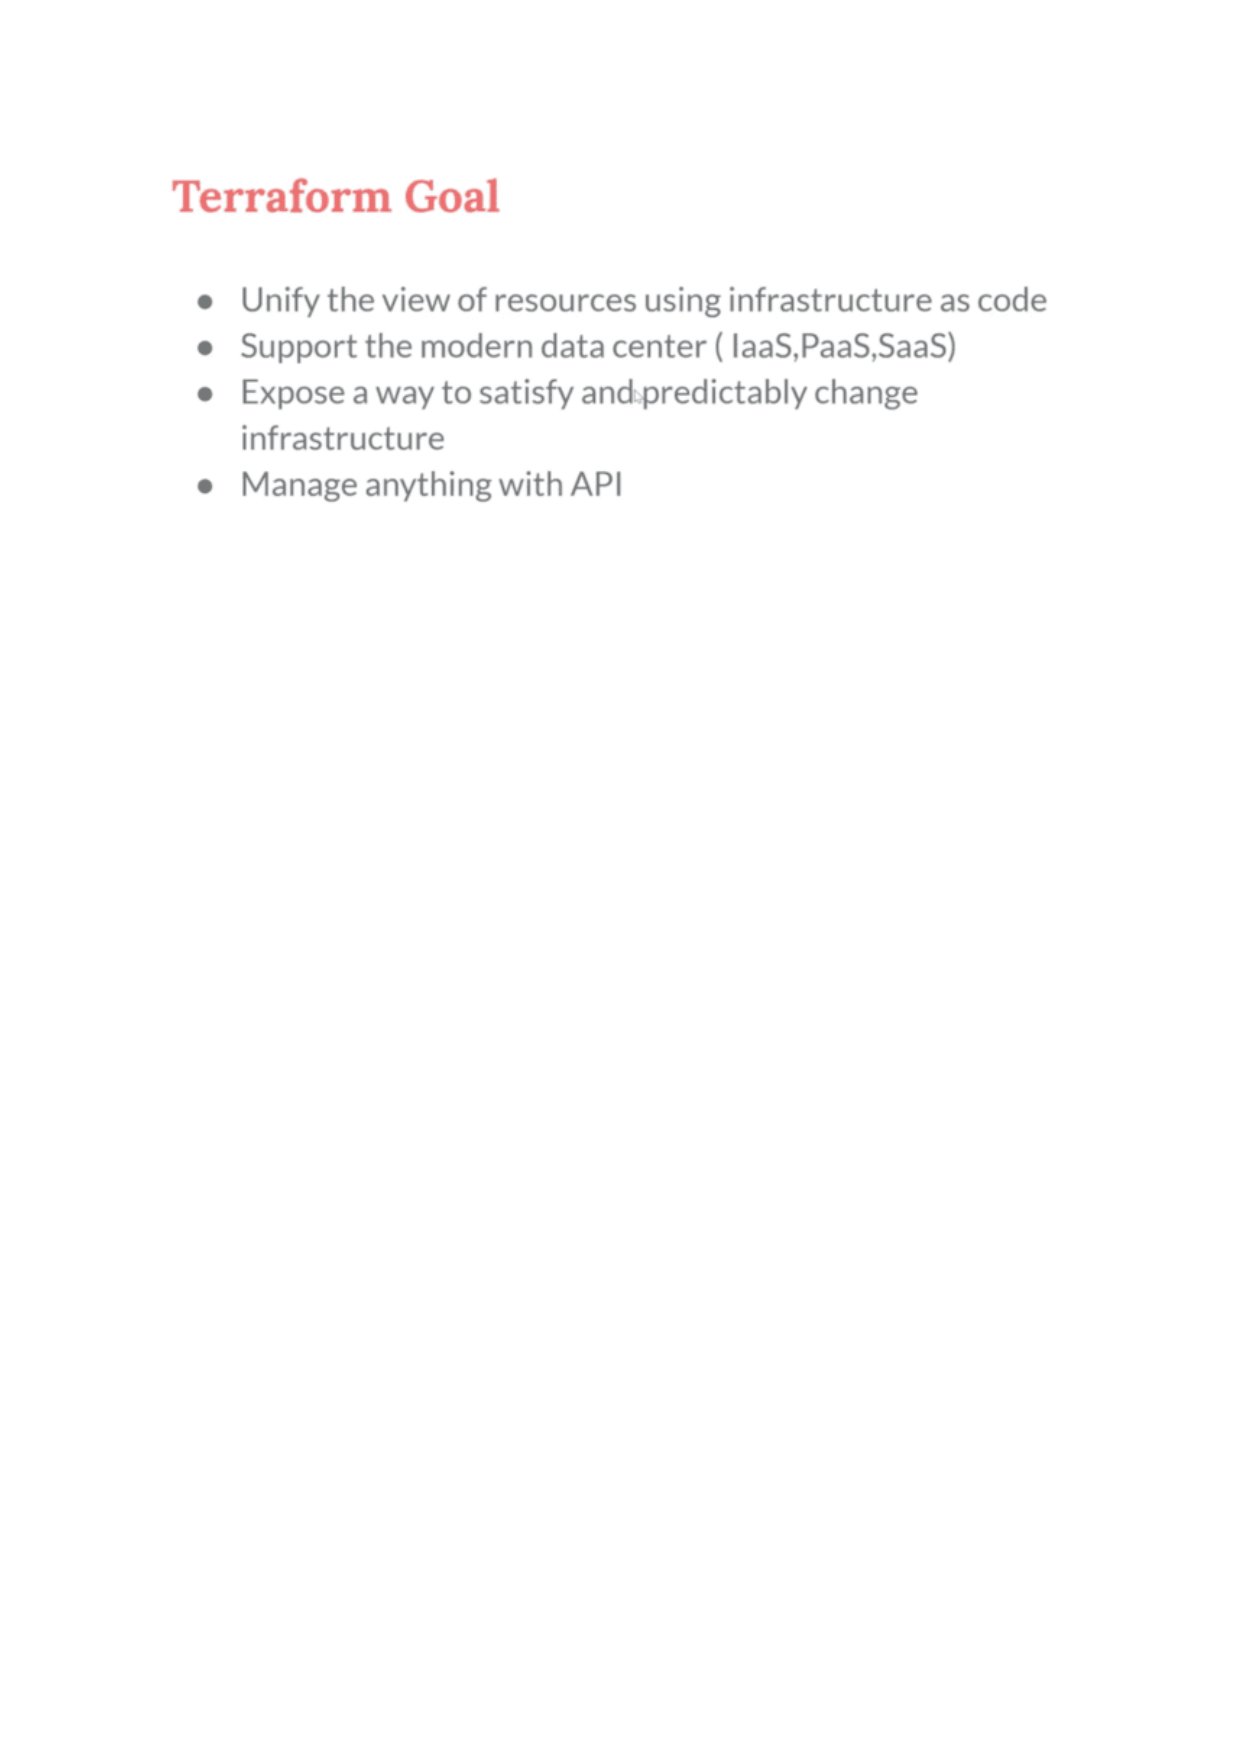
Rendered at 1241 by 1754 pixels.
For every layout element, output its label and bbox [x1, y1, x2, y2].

picture [150, 150, 1090, 534]
